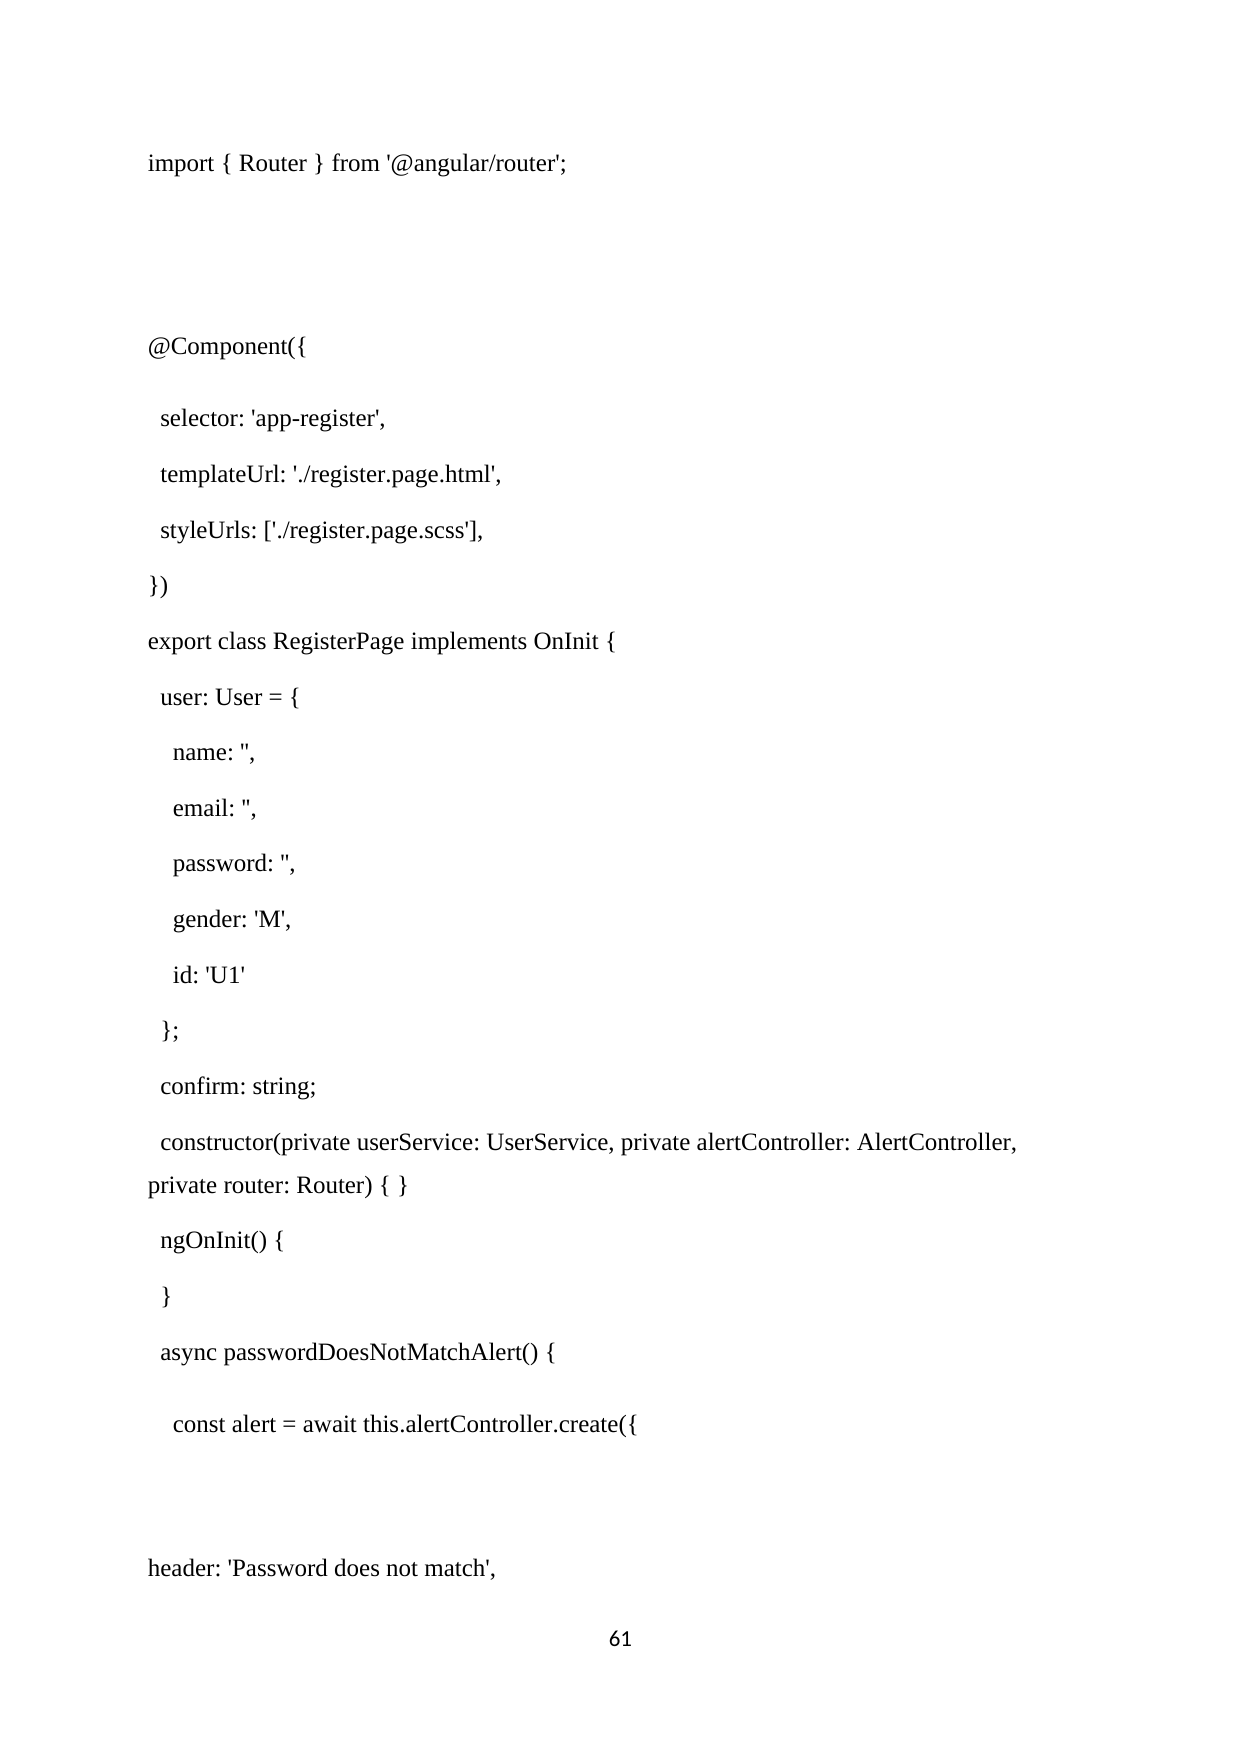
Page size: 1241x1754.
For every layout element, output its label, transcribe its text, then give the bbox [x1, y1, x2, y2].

text constructor(private userService: UserService, private alertController: AlertController, private router: Router) { } [148, 1127, 1093, 1198]
text templateUrl: './register.page.html', [148, 459, 1093, 488]
text @Component({ [148, 331, 1093, 360]
text import { Router } from '@angular/router'; [148, 148, 1093, 176]
text name: '', [148, 737, 1093, 766]
text export class RegisterPage implements OnInit { [148, 626, 1093, 655]
text header: 'Password does not match', [148, 1553, 1093, 1582]
text ngOnInit() { [148, 1225, 1093, 1254]
text styleUrls: ['./register.page.scss'], [148, 515, 1093, 543]
text confirm: string; [148, 1071, 1093, 1100]
text }; [148, 1015, 1093, 1044]
text } [148, 1281, 1093, 1310]
text }) [148, 570, 1093, 599]
text id: 'U1' [148, 960, 1093, 988]
text password: '', [148, 848, 1093, 877]
text gender: 'M', [148, 904, 1093, 933]
text const alert = await this.alertController.create({ [148, 1409, 1093, 1438]
text selector: 'app-register', [148, 403, 1093, 432]
text async passwordDoesNotMatchAlert() { [148, 1337, 1093, 1365]
text email: '', [148, 793, 1093, 822]
text user: User = { [148, 682, 1093, 710]
